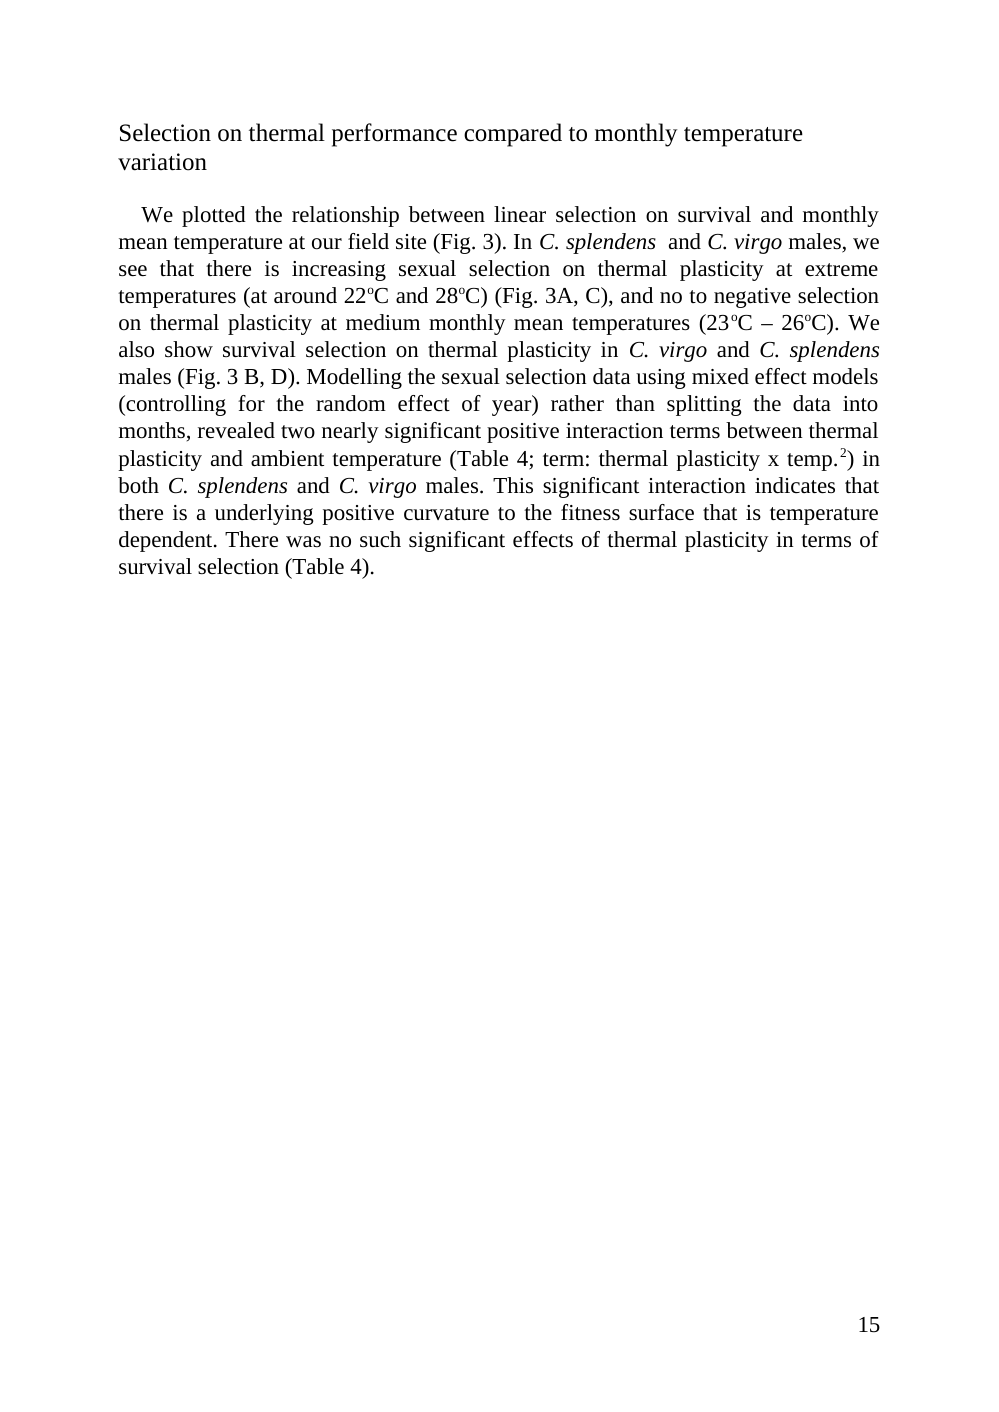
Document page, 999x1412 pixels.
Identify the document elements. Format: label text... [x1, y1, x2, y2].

text We plotted the relationship between linear selection on survival and monthly mean temperature at our field site (Fig. 3). In C. splendens and C. virgo males, we see that there is increasing sexual selection on thermal plasticity at extreme temperatures (at around 22oC and 28oC) (Fig. 3A, C), and no to negative selection on thermal plasticity at medium monthly mean temperatures (23oC – 26oC). We also show survival selection on thermal plasticity in C. virgo and C. splendens males (Fig. 3 B, D). Modelling the sexual selection data using mixed effect models (controlling for the random effect of year) rather than splitting the data into months, revealed two nearly significant positive interaction terms between thermal plasticity and ambient temperature (Table 4; term: thermal plasticity x temp.2) in both C. splendens and C. virgo males. This significant interaction indicates that there is a underlying positive curvature to the fitness surface that is temperature dependent. There was no such significant effects of thermal plasticity in terms of survival selection (Table 4). [118, 201, 880, 580]
subtitle Selection on thermal performance compared to monthly temperature variation [118, 118, 880, 176]
